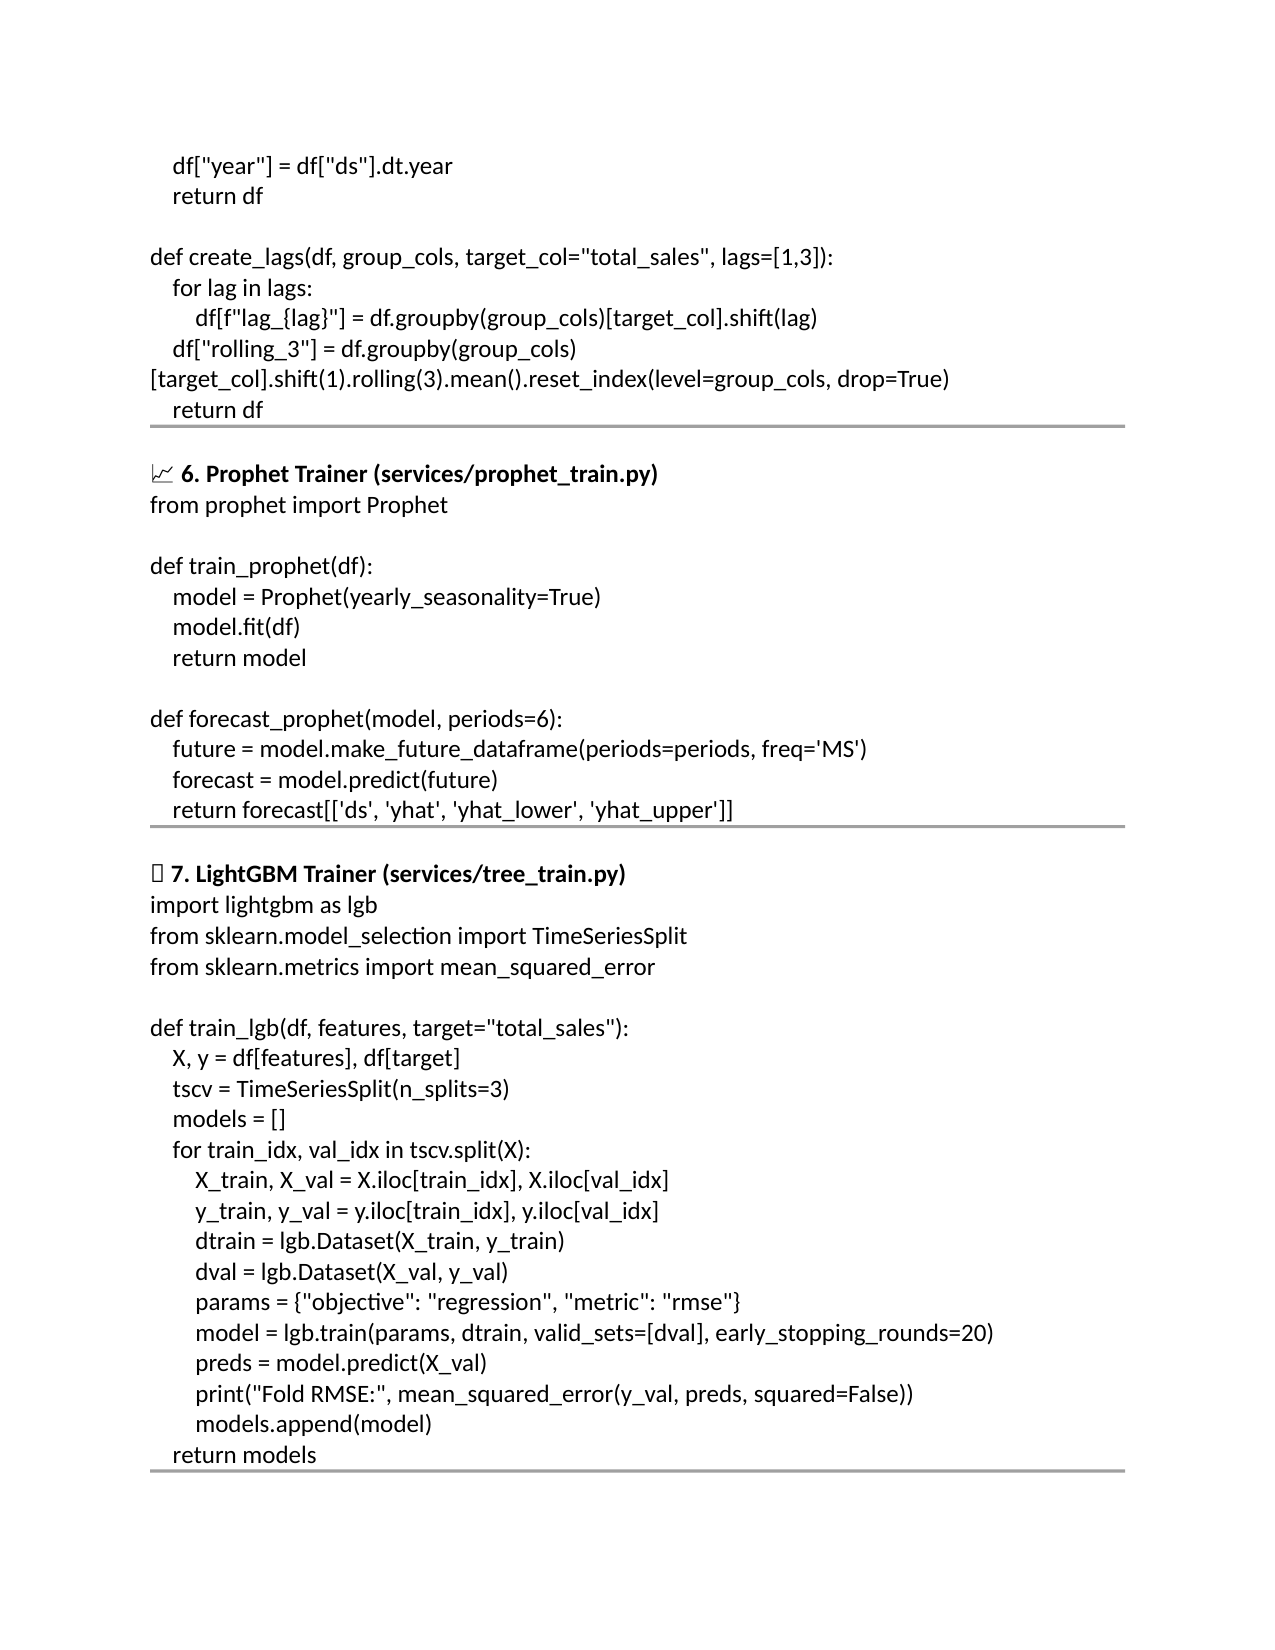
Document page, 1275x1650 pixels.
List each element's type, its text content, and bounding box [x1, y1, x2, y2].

text df["rolling_3"] = df.groupby(group_cols)[target_col].shift(1).rolling(3).mean().reset_index(level=group_cols, drop=True) [150, 333, 1125, 394]
text from prophet import Prophet [150, 489, 1125, 520]
text 📈 6. Prophet Trainer (services/prophet_train.py) [150, 455, 1125, 489]
text 🌳 7. LightGBM Trainer (services/tree_train.py) [150, 856, 1125, 889]
text model.fit(df) [150, 611, 1125, 642]
text preds = model.predict(X_val) [150, 1347, 1125, 1378]
text def train_prophet(df): [150, 550, 1125, 581]
text df[f"lag_{lag}"] = df.groupby(group_cols)[target_col].shift(lag) [150, 303, 1125, 333]
text for train_idx, val_idx in tscv.split(X): [150, 1134, 1125, 1164]
text return df [150, 181, 1125, 211]
text y_train, y_val = y.iloc[train_idx], y.iloc[val_idx] [150, 1195, 1125, 1225]
text model = lgb.train(params, dtrain, valid_sets=[dval], early_stopping_rounds=20) [150, 1317, 1125, 1347]
text return df [150, 394, 1125, 424]
text dtrain = lgb.Dataset(X_train, y_train) [150, 1225, 1125, 1256]
text def train_lgb(df, features, target="total_sales"): [150, 1012, 1125, 1042]
text X, y = df[features], df[target] [150, 1042, 1125, 1073]
text return forecast[['ds', 'yhat', 'yhat_lower', 'yhat_upper']] [150, 794, 1125, 825]
text print("Fold RMSE:", mean_squared_error(y_val, preds, squared=False)) [150, 1378, 1125, 1408]
text future = model.make_future_dataframe(periods=periods, freq='MS') [150, 733, 1125, 764]
text X_train, X_val = X.iloc[train_idx], X.iloc[val_idx] [150, 1164, 1125, 1195]
text for lag in lags: [150, 272, 1125, 303]
text def forecast_prophet(model, periods=6): [150, 703, 1125, 733]
text return model [150, 642, 1125, 672]
text params = {"objective": "regression", "metric": "rmse"} [150, 1286, 1125, 1317]
text model = Prophet(yearly_seasonality=True) [150, 581, 1125, 611]
text def create_lags(df, group_cols, target_col="total_sales", lags=[1,3]): [150, 242, 1125, 272]
text df["year"] = df["ds"].dt.year [150, 150, 1125, 181]
text return models [150, 1439, 1125, 1469]
text models.append(model) [150, 1408, 1125, 1439]
text tscv = TimeSeriesSplit(n_splits=3) [150, 1073, 1125, 1103]
text dval = lgb.Dataset(X_val, y_val) [150, 1256, 1125, 1286]
text forecast = model.predict(future) [150, 764, 1125, 794]
text import lightgbm as lgb [150, 889, 1125, 920]
text models = [] [150, 1103, 1125, 1134]
text from sklearn.model_selection import TimeSeriesSplit [150, 920, 1125, 951]
text from sklearn.metrics import mean_squared_error [150, 951, 1125, 981]
